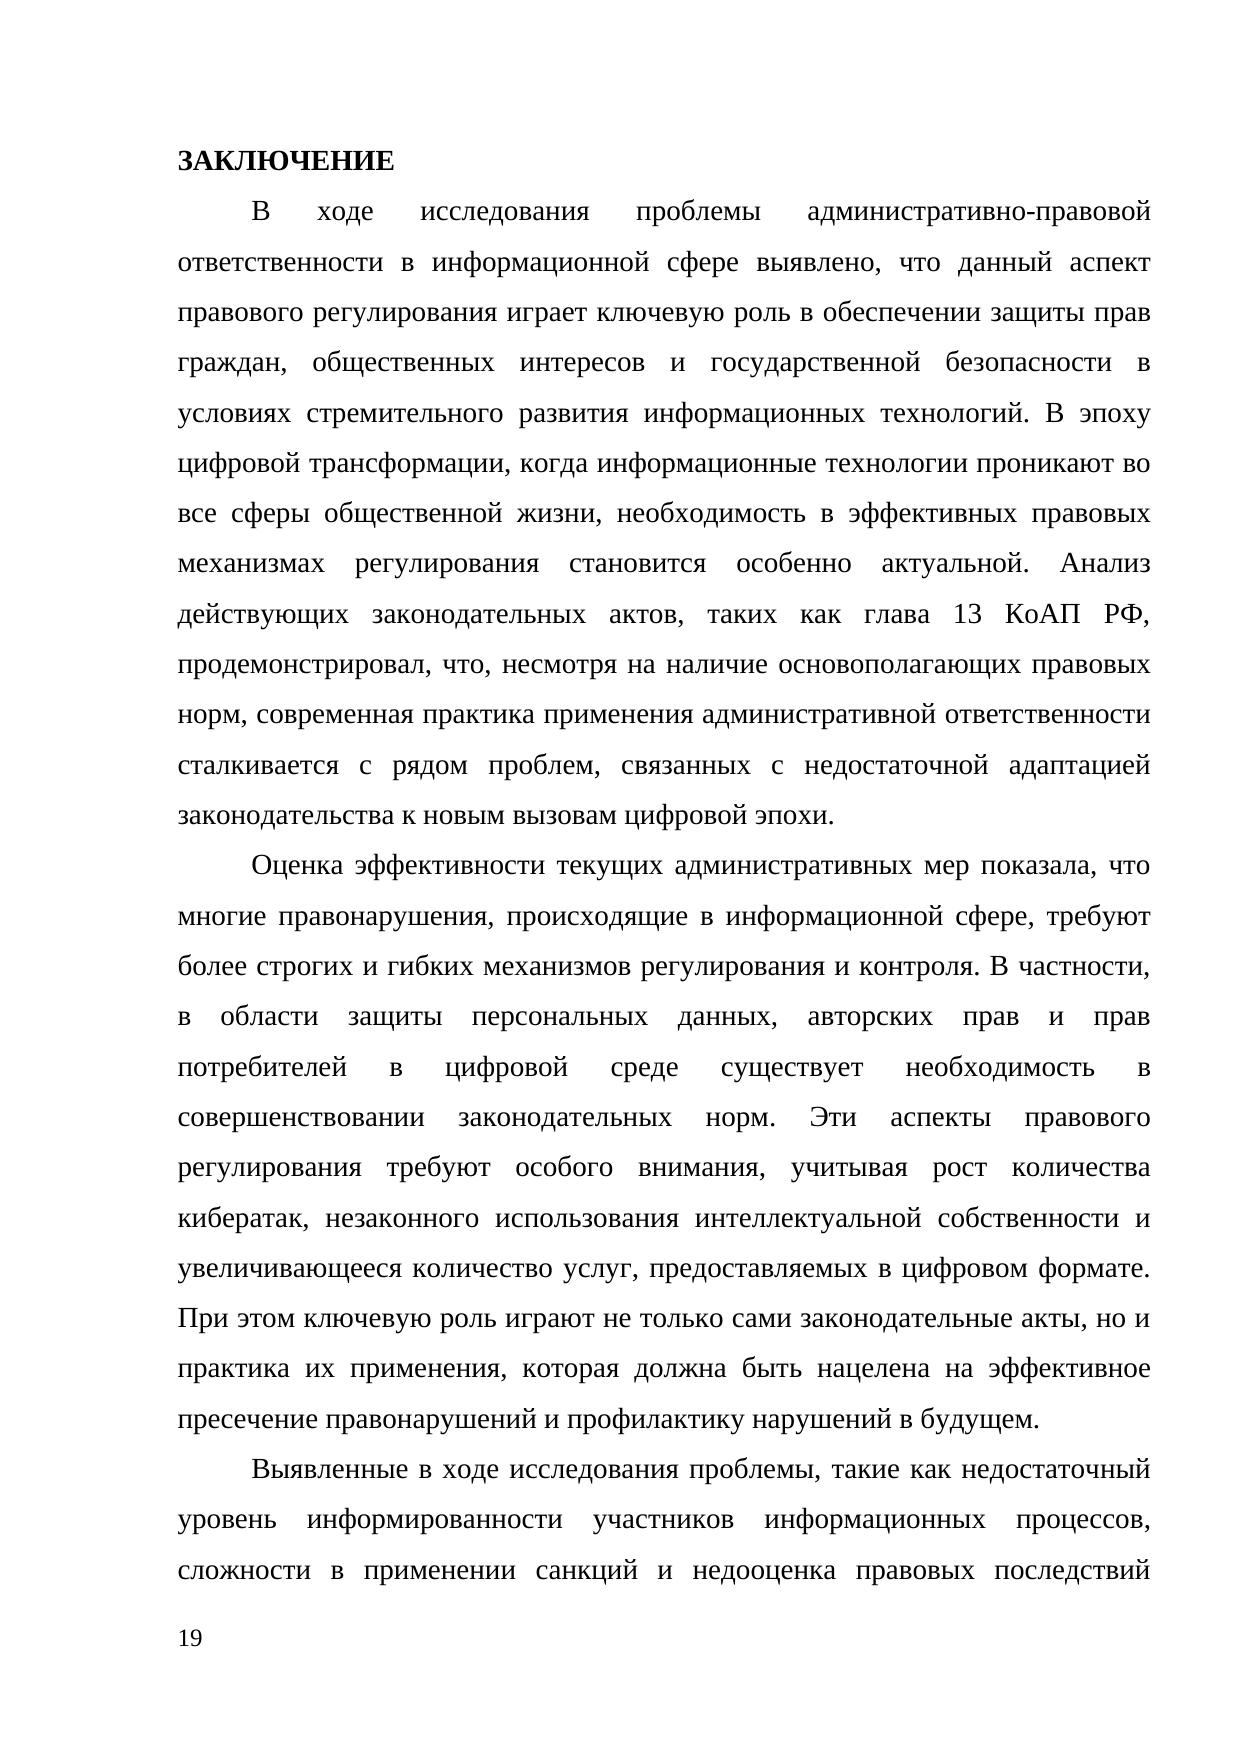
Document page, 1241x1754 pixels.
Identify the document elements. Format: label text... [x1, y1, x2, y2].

text В ходе исследования проблемы административно-правовой ответственности в информационной сфере выявлено, что данный аспект правового регулирования играет ключевую роль в обеспечении защиты прав граждан, общественных интересов и государственной безопасности в условиях стремительного развития информационных технологий. В эпоху цифровой трансформации, когда информационные технологии проникают во все сферы общественной жизни, необходимость в эффективных правовых механизмах регулирования становится особенно актуальной. Анализ действующих законодательных актов, таких как глава 13 КоАП РФ, продемонстрировал, что, несмотря на наличие основополагающих правовых норм, современная практика применения административной ответственности сталкивается с рядом проблем, связанных с недостаточной адаптацией законодательства к новым вызовам цифровой эпохи. [177, 193, 1152, 831]
text Оценка эффективности текущих административных мер показала, что многие правонарушения, происходящие в информационной сфере, требуют более строгих и гибких механизмов регулирования и контроля. В частности, в области защиты персональных данных, авторских прав и прав потребителей в цифровой среде существует необходимость в совершенствовании законодательных норм. Эти аспекты правового регулирования требуют особого внимания, учитывая рост количества кибератак, незаконного использования интеллектуальной собственности и увеличивающееся количество услуг, предоставляемых в цифровом формате. При этом ключевую роль играют не только сами законодательные акты, но и практика их применения, которая должна быть нацелена на эффективное пресечение правонарушений и профилактику нарушений в будущем. [177, 847, 1152, 1434]
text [177, 1451, 1152, 1585]
subtitle ЗАКЛЮЧЕНИЕ [177, 143, 1152, 177]
